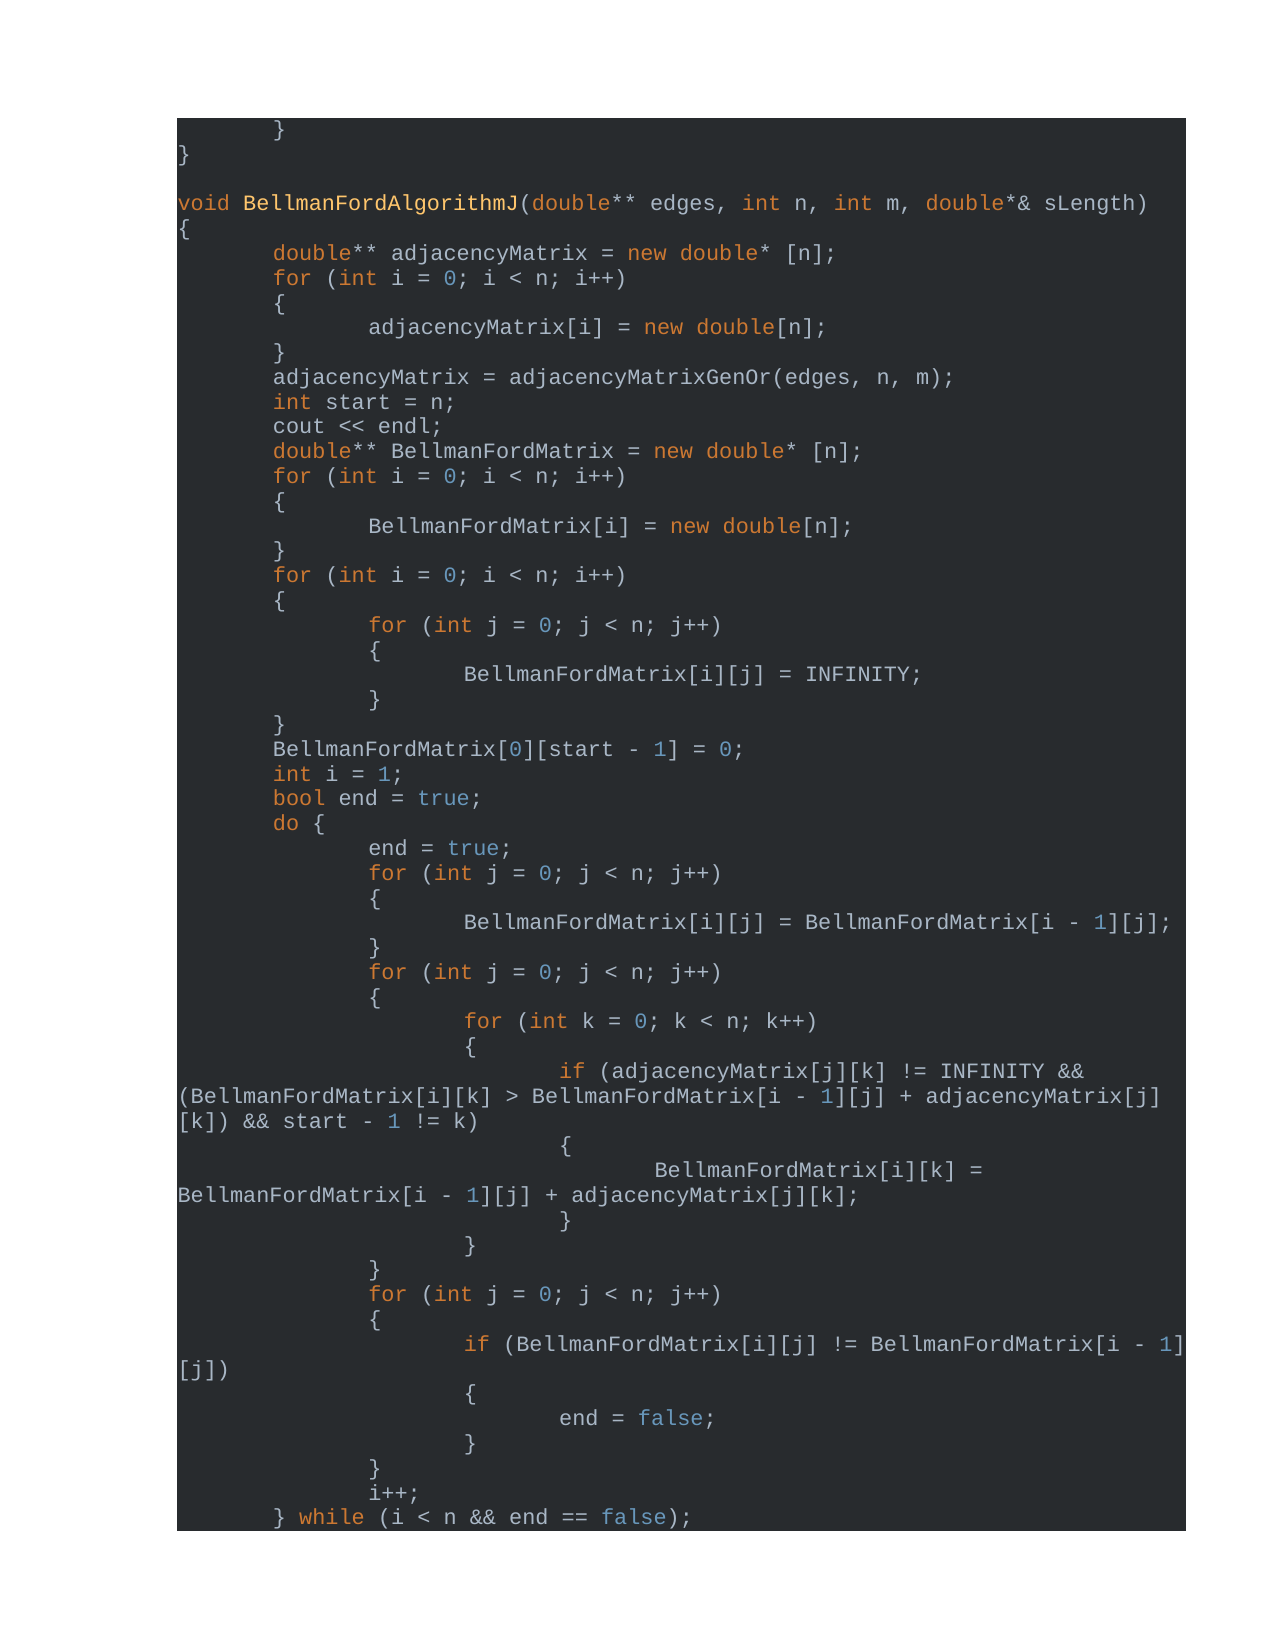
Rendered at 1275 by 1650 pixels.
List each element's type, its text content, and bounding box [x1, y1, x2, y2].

text } [177, 1209, 1186, 1234]
text } [177, 118, 1186, 143]
text { [177, 1308, 1186, 1333]
text int i = 1; [177, 763, 1186, 787]
text BellmanFordMatrix[i][j] = INFINITY; [177, 663, 1186, 688]
text } [177, 1258, 1186, 1283]
text } [177, 143, 1186, 168]
text } while (i < n && end == false); [177, 1506, 1186, 1531]
text adjacencyMatrix[i] = new double[n]; [177, 316, 1186, 341]
text for (int i = 0; i < n; i++) [177, 465, 1186, 490]
text cout << endl; [177, 416, 1186, 440]
text { [177, 986, 1186, 1011]
text double** adjacencyMatrix = new double* [n]; [177, 242, 1186, 267]
text end = true; [177, 837, 1186, 862]
text adjacencyMatrix = adjacencyMatrixGenOr(edges, n, m); [177, 366, 1186, 391]
text bool end = true; [177, 787, 1186, 812]
text double** BellmanFordMatrix = new double* [n]; [177, 440, 1186, 465]
text int start = n; [177, 391, 1186, 416]
text BellmanFordMatrix[0][start - 1] = 0; [177, 738, 1186, 763]
text { [177, 1134, 1186, 1159]
text BellmanFordMatrix[i][k] = BellmanFordMatrix[i - 1][j] + adjacencyMatrix[j][k]; [177, 1159, 1186, 1209]
text } [177, 688, 1186, 713]
text void BellmanFordAlgorithmJ(double** edges, int n, int m, double*& sLength) [177, 192, 1186, 217]
text { [177, 1035, 1186, 1060]
text BellmanFordMatrix[i] = new double[n]; [177, 515, 1186, 539]
text if (BellmanFordMatrix[i][j] != BellmanFordMatrix[i - 1][j]) [177, 1333, 1186, 1382]
text if (adjacencyMatrix[j][k] != INFINITY && (BellmanFordMatrix[i][k] > BellmanFordMatrix[i - 1][j] + adjacencyMatrix[j][k]) && start - 1 != k) [177, 1060, 1186, 1134]
text for (int k = 0; k < n; k++) [177, 1011, 1186, 1035]
text end = false; [177, 1407, 1186, 1432]
text for (int i = 0; i < n; i++) [177, 564, 1186, 589]
text { [177, 490, 1186, 515]
text } [177, 341, 1186, 366]
text } [177, 1457, 1186, 1482]
text i++; [177, 1482, 1186, 1506]
text } [177, 936, 1186, 961]
text for (int j = 0; j < n; j++) [177, 862, 1186, 887]
text } [177, 1432, 1186, 1457]
text do { [177, 812, 1186, 837]
text for (int j = 0; j < n; j++) [177, 961, 1186, 986]
text BellmanFordMatrix[i][j] = BellmanFordMatrix[i - 1][j]; [177, 911, 1186, 936]
text } [177, 539, 1186, 564]
text } [177, 713, 1186, 738]
text for (int j = 0; j < n; j++) [177, 1283, 1186, 1308]
text { [177, 292, 1186, 316]
text } [177, 1234, 1186, 1258]
text { [177, 887, 1186, 911]
text for (int j = 0; j < n; j++) [177, 614, 1186, 639]
text { [177, 589, 1186, 614]
text { [177, 1382, 1186, 1407]
text { [177, 639, 1186, 663]
text for (int i = 0; i < n; i++) [177, 267, 1186, 292]
text { [177, 217, 1186, 242]
